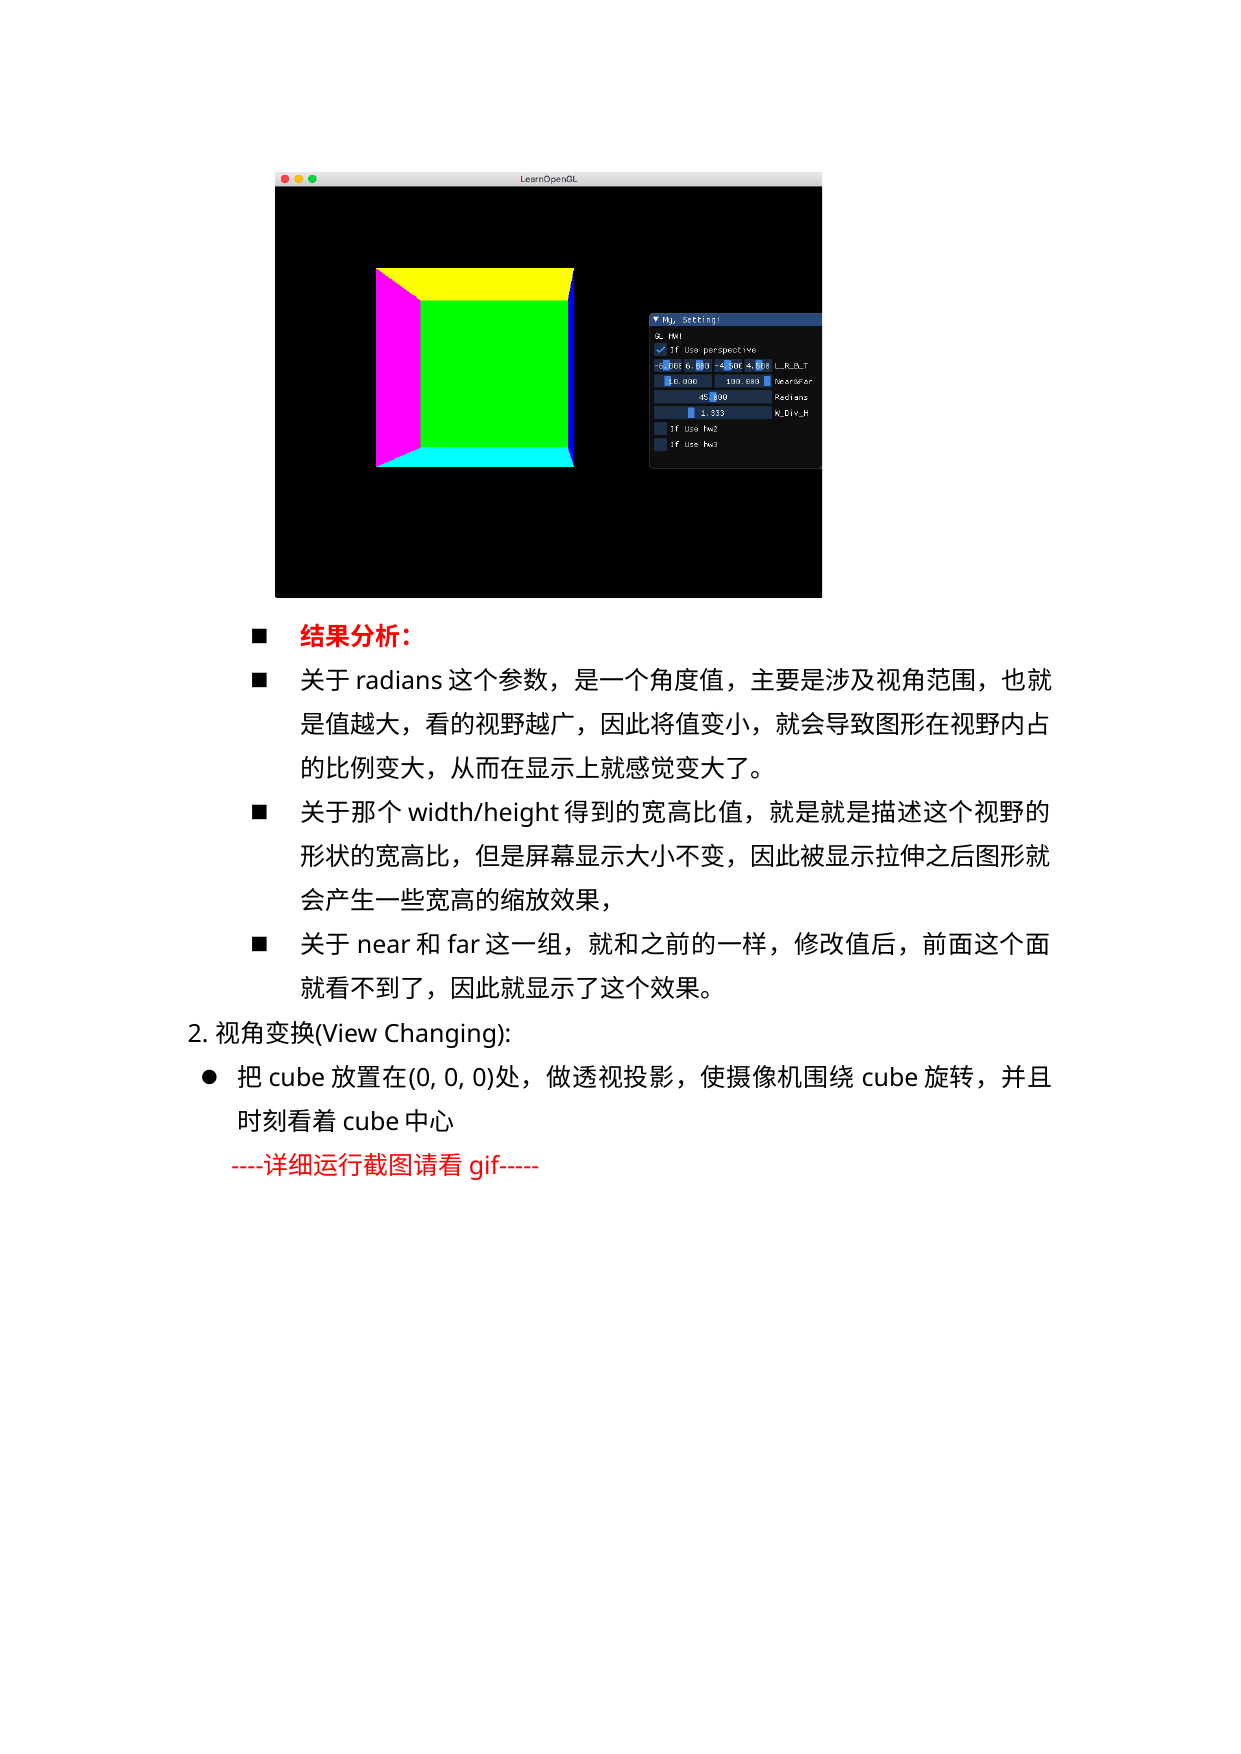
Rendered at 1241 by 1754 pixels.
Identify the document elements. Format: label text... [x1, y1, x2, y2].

list 把cube放置在(0, 0, 0)处，做透视投影，使摄像机围绕cube旋转，并且时刻看着cube中心 [200, 1053, 1053, 1141]
text 2. 视角变换(View Changing): [187, 1009, 1053, 1053]
list 结果分析： [250, 613, 1053, 657]
text ----详细运行截图请看gif----- [231, 1141, 1053, 1185]
list 关于radians这个参数，是一个角度值，主要是涉及视角范围，也就是值越大，看的视野越广，因此将值变小，就会导致图形在视野内占的比例变大，从而在显示上就感觉变大了。 [250, 657, 1053, 789]
list 关于near和far这一组，就和之前的一样，修改值后，前面这个面就看不到了，因此就显示了这个效果。 [250, 921, 1053, 1009]
list 关于那个width/height得到的宽高比值，就是就是描述这个视野的形状的宽高比，但是屏幕显示大小不变，因此被显示拉伸之后图形就会产生一些宽高的缩放效果， [250, 789, 1053, 921]
picture [275, 172, 823, 598]
